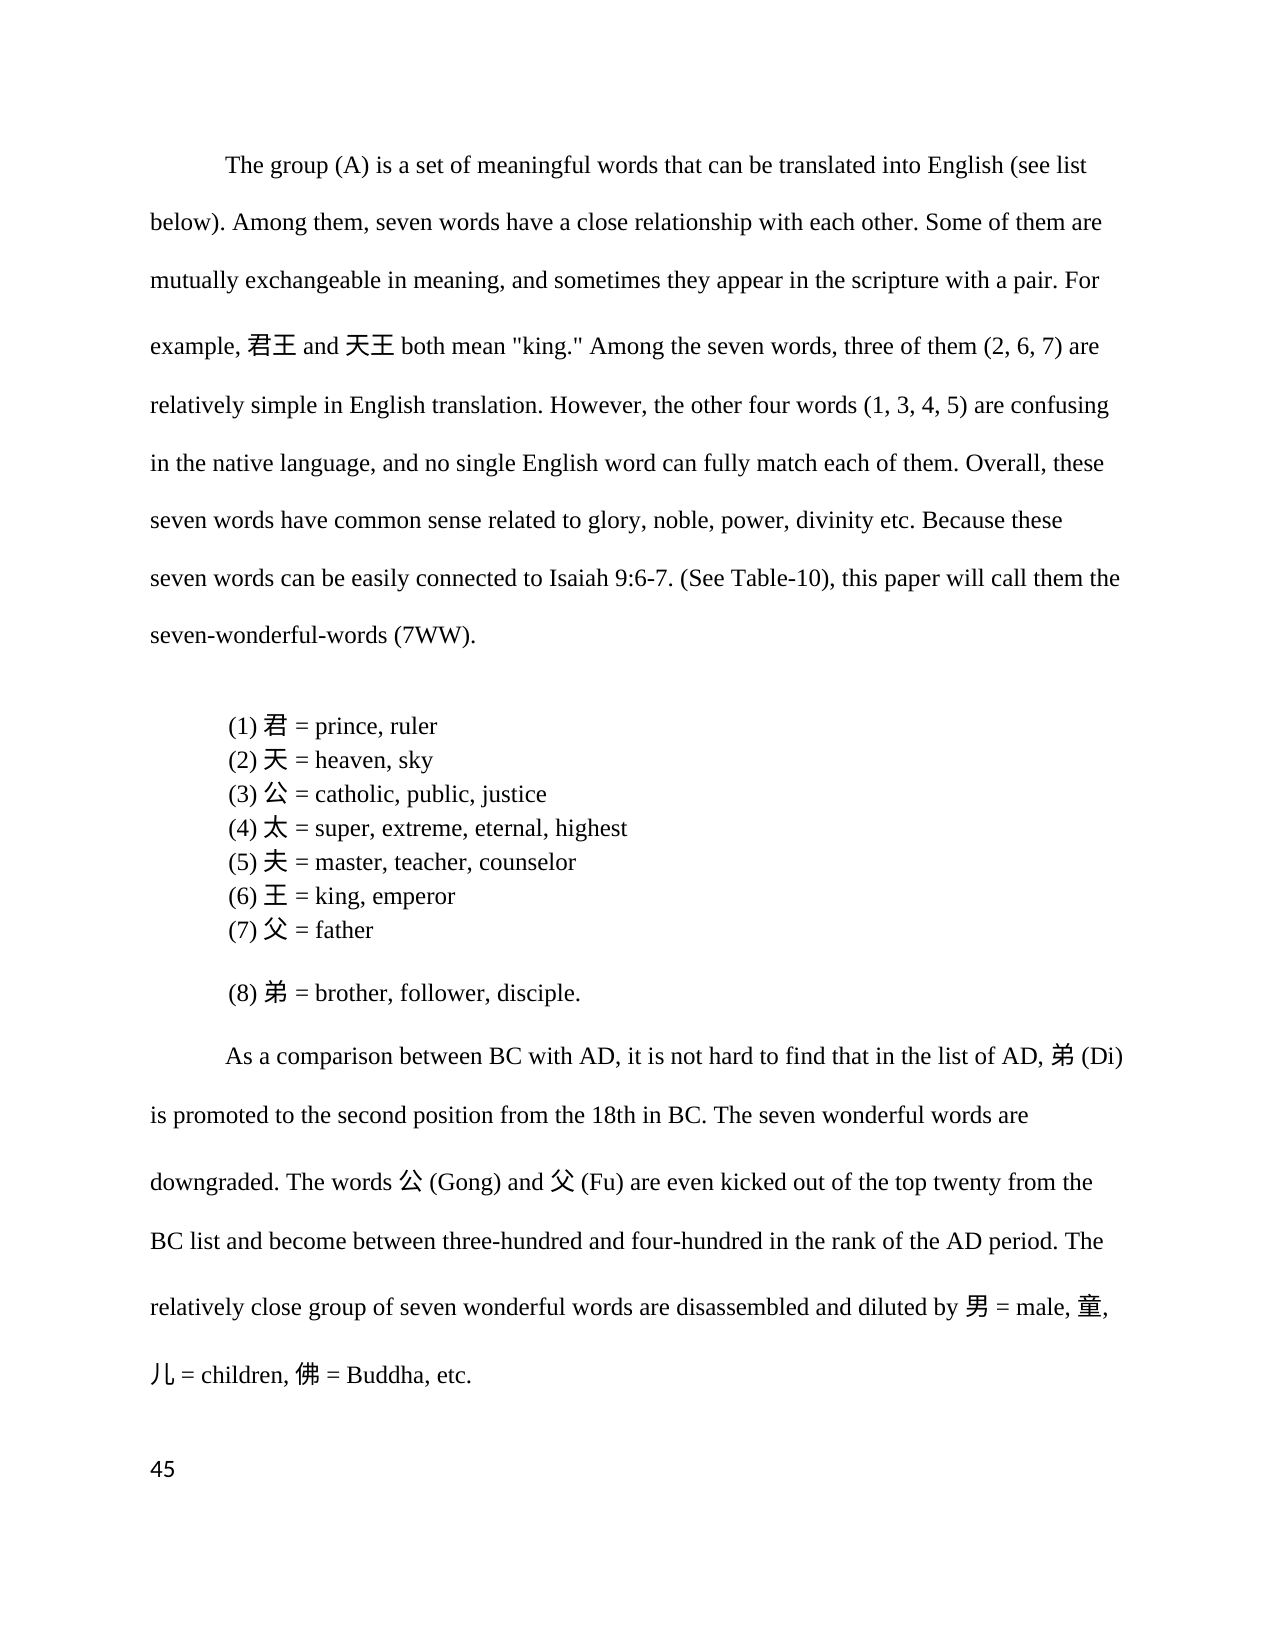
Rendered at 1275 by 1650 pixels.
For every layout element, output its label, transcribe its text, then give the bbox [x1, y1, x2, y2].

text The group (A) is a set of meaningful words that can be translated into English (see list below). Among them, seven words have a close relationship with each other. Some of them are mutually exchangeable in meaning, and sometimes they appear in the scripture with a pair. For example, 君王 and 天王 both mean "king." Among the seven words, three of them (2, 6, 7) are relatively simple in English translation. However, the other four words (1, 3, 4, 5) are confusing in the native language, and no single English word can fully match each of them. Overall, these seven words have common sense related to glory, noble, power, divinity etc. Because these seven words can be easily connected to Isaiah 9:6-7. (See Table-10), this paper will call them the seven-wonderful-words (7WW). [150, 150, 1125, 649]
text As a comparison between BC with AD, it is not hard to find that in the list of AD, 弟 (Di) is promoted to the second position from the 18th in BC. The seven wonderful words are downgraded. The words 公 (Gong) and 父 (Fu) are even kicked out of the top twenty from the BC list and become between three-hundred and four-hundred in the rank of the AD period. The relatively close group of seven wonderful words are disassembled and diluted by 男 = male, 童, 儿 = children, 佛 = Buddha, etc. [150, 1038, 1125, 1391]
text (1) 君 = prince, ruler (2) 天 = heaven, sky (3) 公 = catholic, public, justice (4) 太 = super, extreme, eternal, highest (5) 夫 = master, teacher, counselor (6) 王 = king, emperor (7) 父 = father (8) 弟 = brother, follower, disciple. [228, 707, 1125, 1008]
